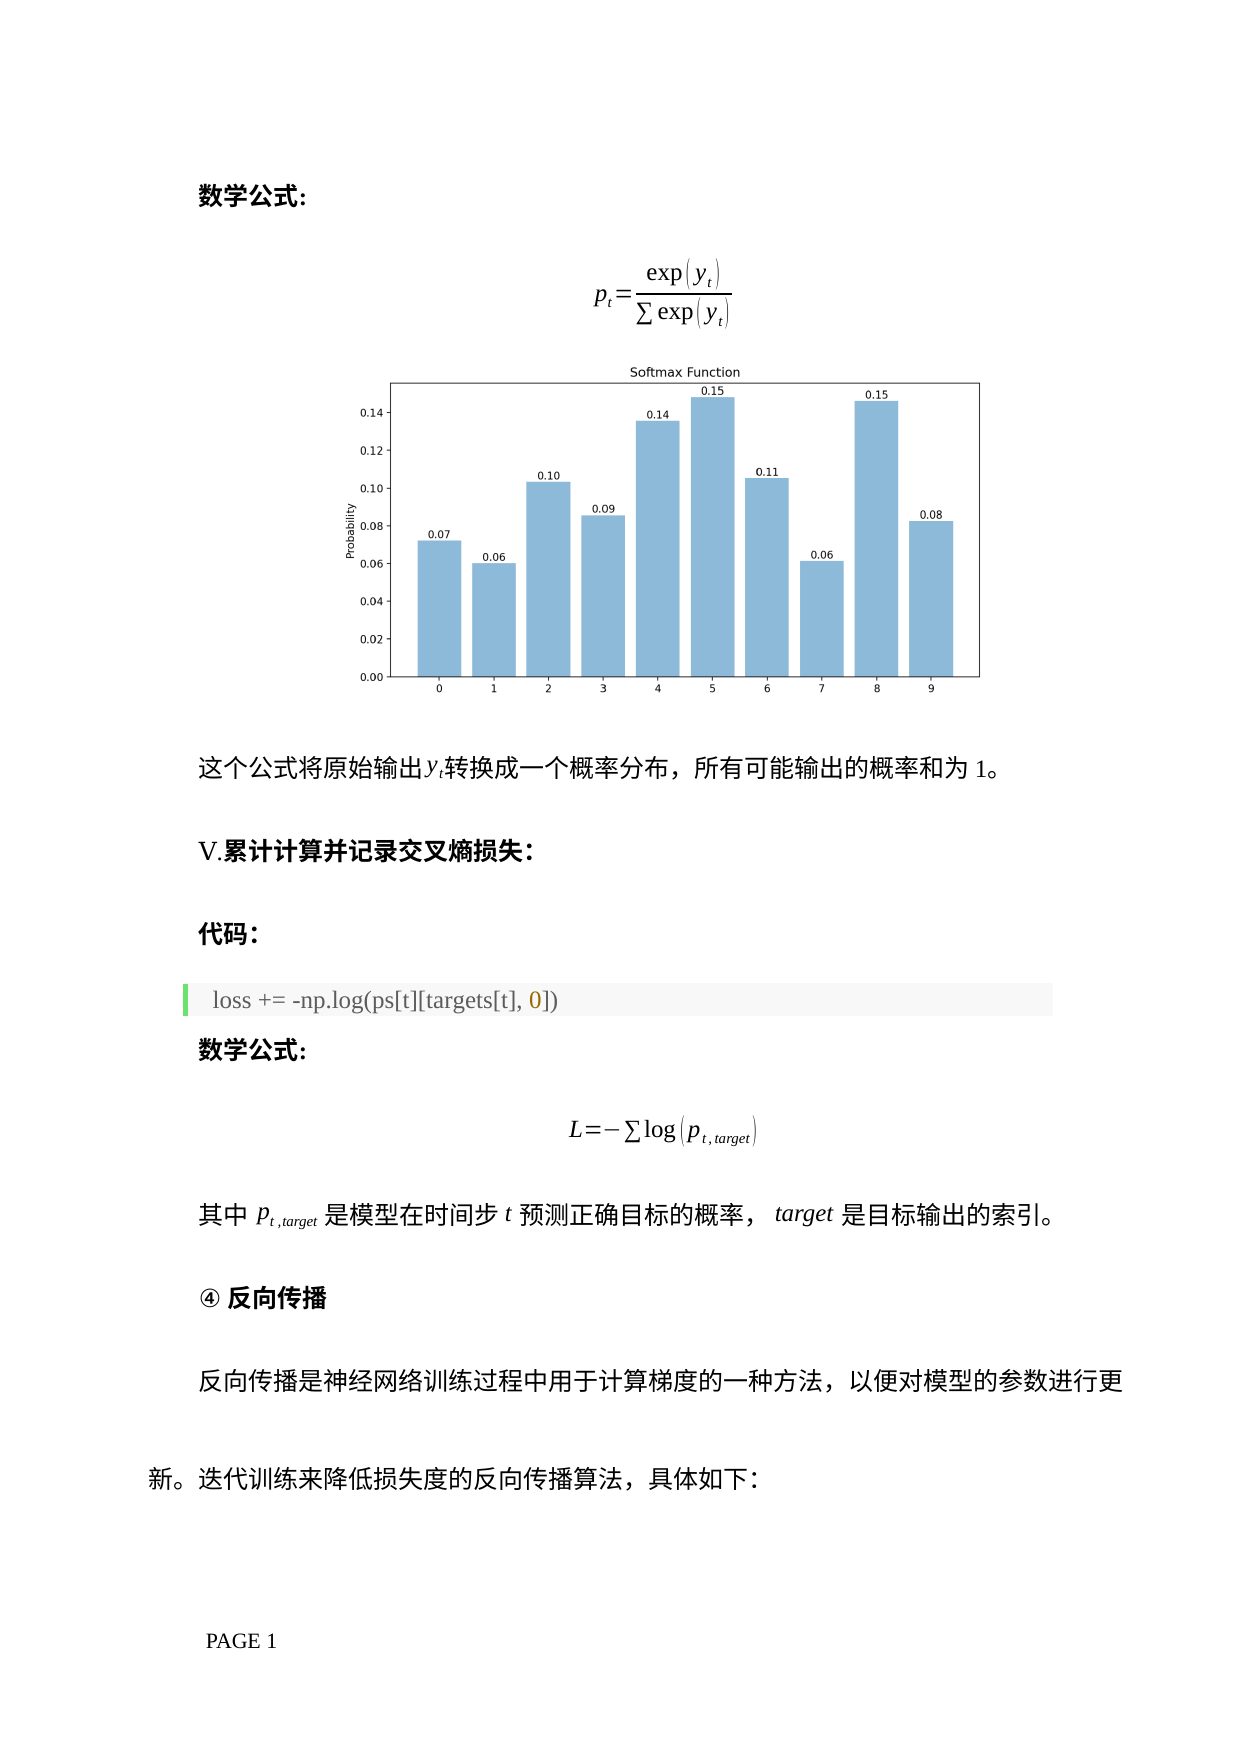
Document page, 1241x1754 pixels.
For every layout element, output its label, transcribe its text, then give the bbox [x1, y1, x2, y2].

text 数学公式: [148, 162, 1126, 227]
text 代码： [148, 900, 1126, 965]
text loss += -np.log(ps[t][targets[t], 0]) [183, 983, 1053, 1016]
text 这个公式将原始输出转换成一个概率分布，所有可能输出的概率和为1。 [148, 734, 1126, 799]
text 数学公式: [148, 1016, 1126, 1081]
text 其中 是模型在时间步 预测正确目标的概率， 是目标输出的索引。 [148, 1181, 1126, 1246]
text 反向传播是神经网络训练过程中用于计算梯度的一种方法，以便对模型的参数进行更新。迭代训练来降低损失度的反向传播算法，具体如下： [148, 1347, 1126, 1510]
text Ⅴ.累计计算并记录交叉熵损失： [148, 817, 1126, 882]
picture [337, 359, 987, 702]
text ④ 反向传播 [148, 1264, 1126, 1329]
